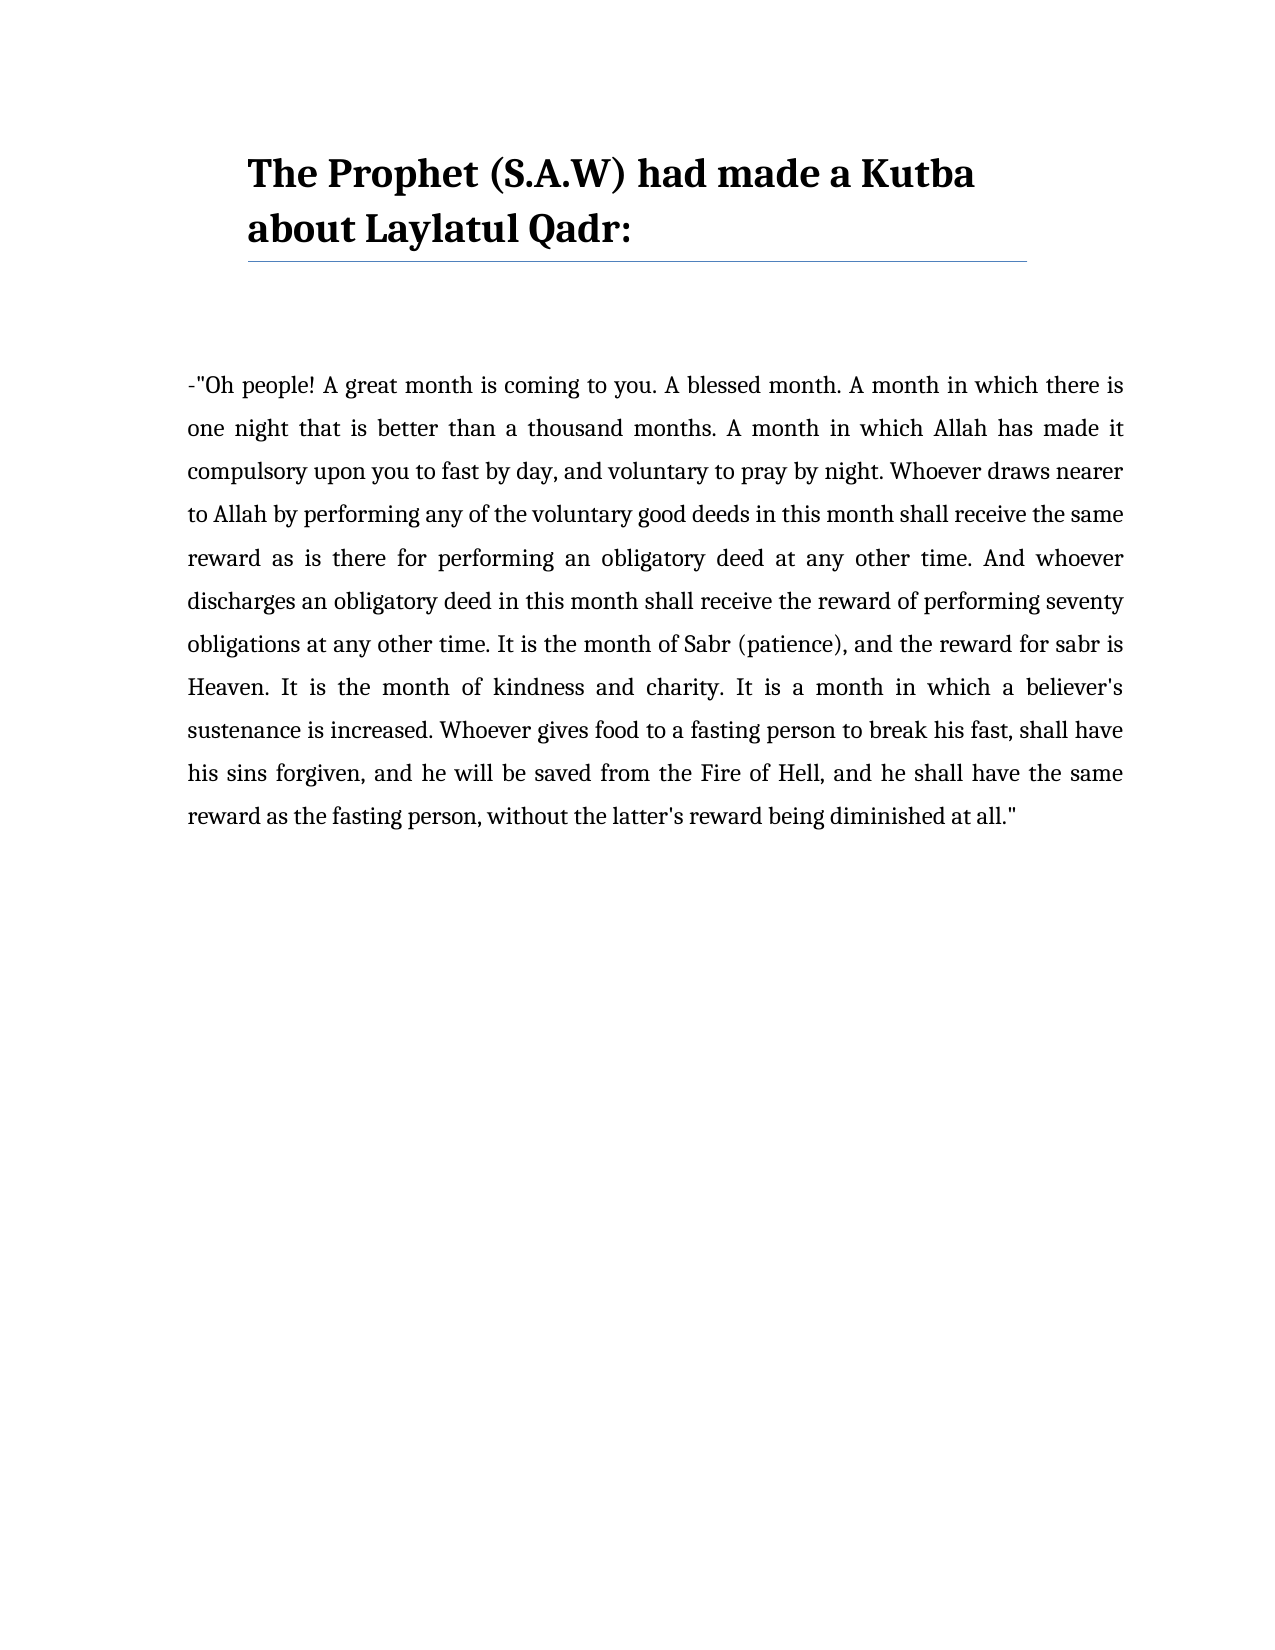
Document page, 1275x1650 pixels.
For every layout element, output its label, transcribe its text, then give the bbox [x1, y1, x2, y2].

text By odd nights, the reference is made to the 21st, 23rd, 25th, 27th, 29th night of the month of Ramadhan. No one night has been fixed so that the yearning to find it may increase and people may spend more nights in worshipping Allah. From this aspect, the importance of `Itikaaf (seclusion) during the last ten days of Ramadhan is clear. [150, 150, 1125, 284]
text The Prophet (S.A.W) had made a Kutba about Laylatul Qadr: [247, 383, 1027, 496]
text -"Oh people! A great month is coming to you. A blessed month. A month in which there is one night that is better than a thousand months. A month in which Allah has made it compulsory upon you to fast by day, and voluntary to pray by night. Whoever draws nearer to Allah by performing any of the voluntary good deeds in this month shall receive the same reward as is there for performing an obligatory deed at any other time. And whoever discharges an obligatory deed in this month shall receive the reward of performing seventy obligations at any other time. It is the month of Sabr (patience), and the reward for sabr is Heaven. It is the month of kindness and charity. It is a month in which a believer's sustenance is increased. Whoever gives food to a fasting person to break his fast, shall have his sins forgiven, and he will be saved from the Fire of Hell, and he shall have the same reward as the fasting person, without the latter's reward being diminished at all." [187, 604, 1125, 1064]
